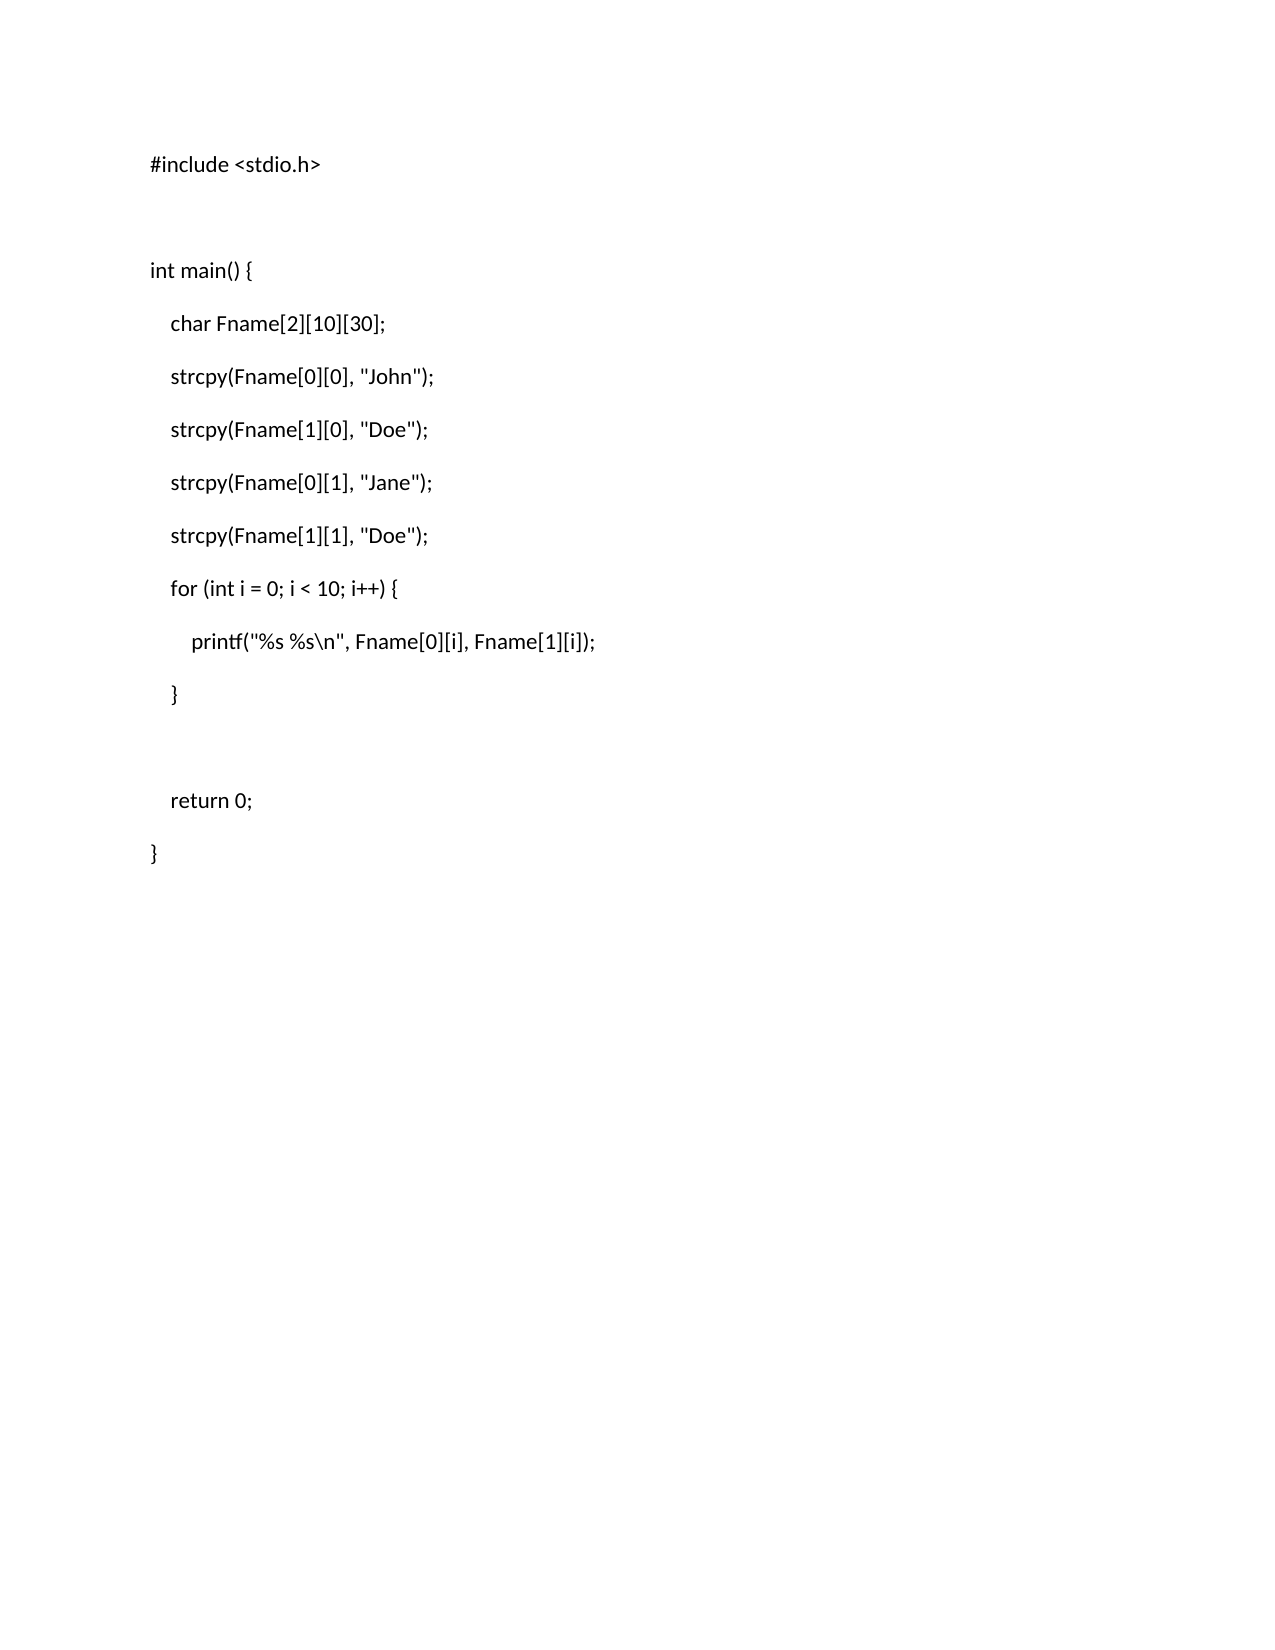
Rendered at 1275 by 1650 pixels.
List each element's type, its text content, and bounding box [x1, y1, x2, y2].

text printf("%s %s\n", Fname[0][i], Fname[1][i]); [150, 627, 1125, 655]
text strcpy(Fname[1][1], "Doe"); [150, 521, 1125, 549]
text strcpy(Fname[0][1], "Jane"); [150, 468, 1125, 496]
text #include <stdio.h> [150, 150, 1125, 178]
text int main() { [150, 256, 1125, 284]
text strcpy(Fname[1][0], "Doe"); [150, 415, 1125, 443]
text for (int i = 0; i < 10; i++) { [150, 574, 1125, 602]
text strcpy(Fname[0][0], "John"); [150, 362, 1125, 390]
text char Fname[2][10][30]; [150, 309, 1125, 337]
text } [150, 839, 1125, 867]
text } [150, 680, 1125, 708]
text return 0; [150, 786, 1125, 814]
